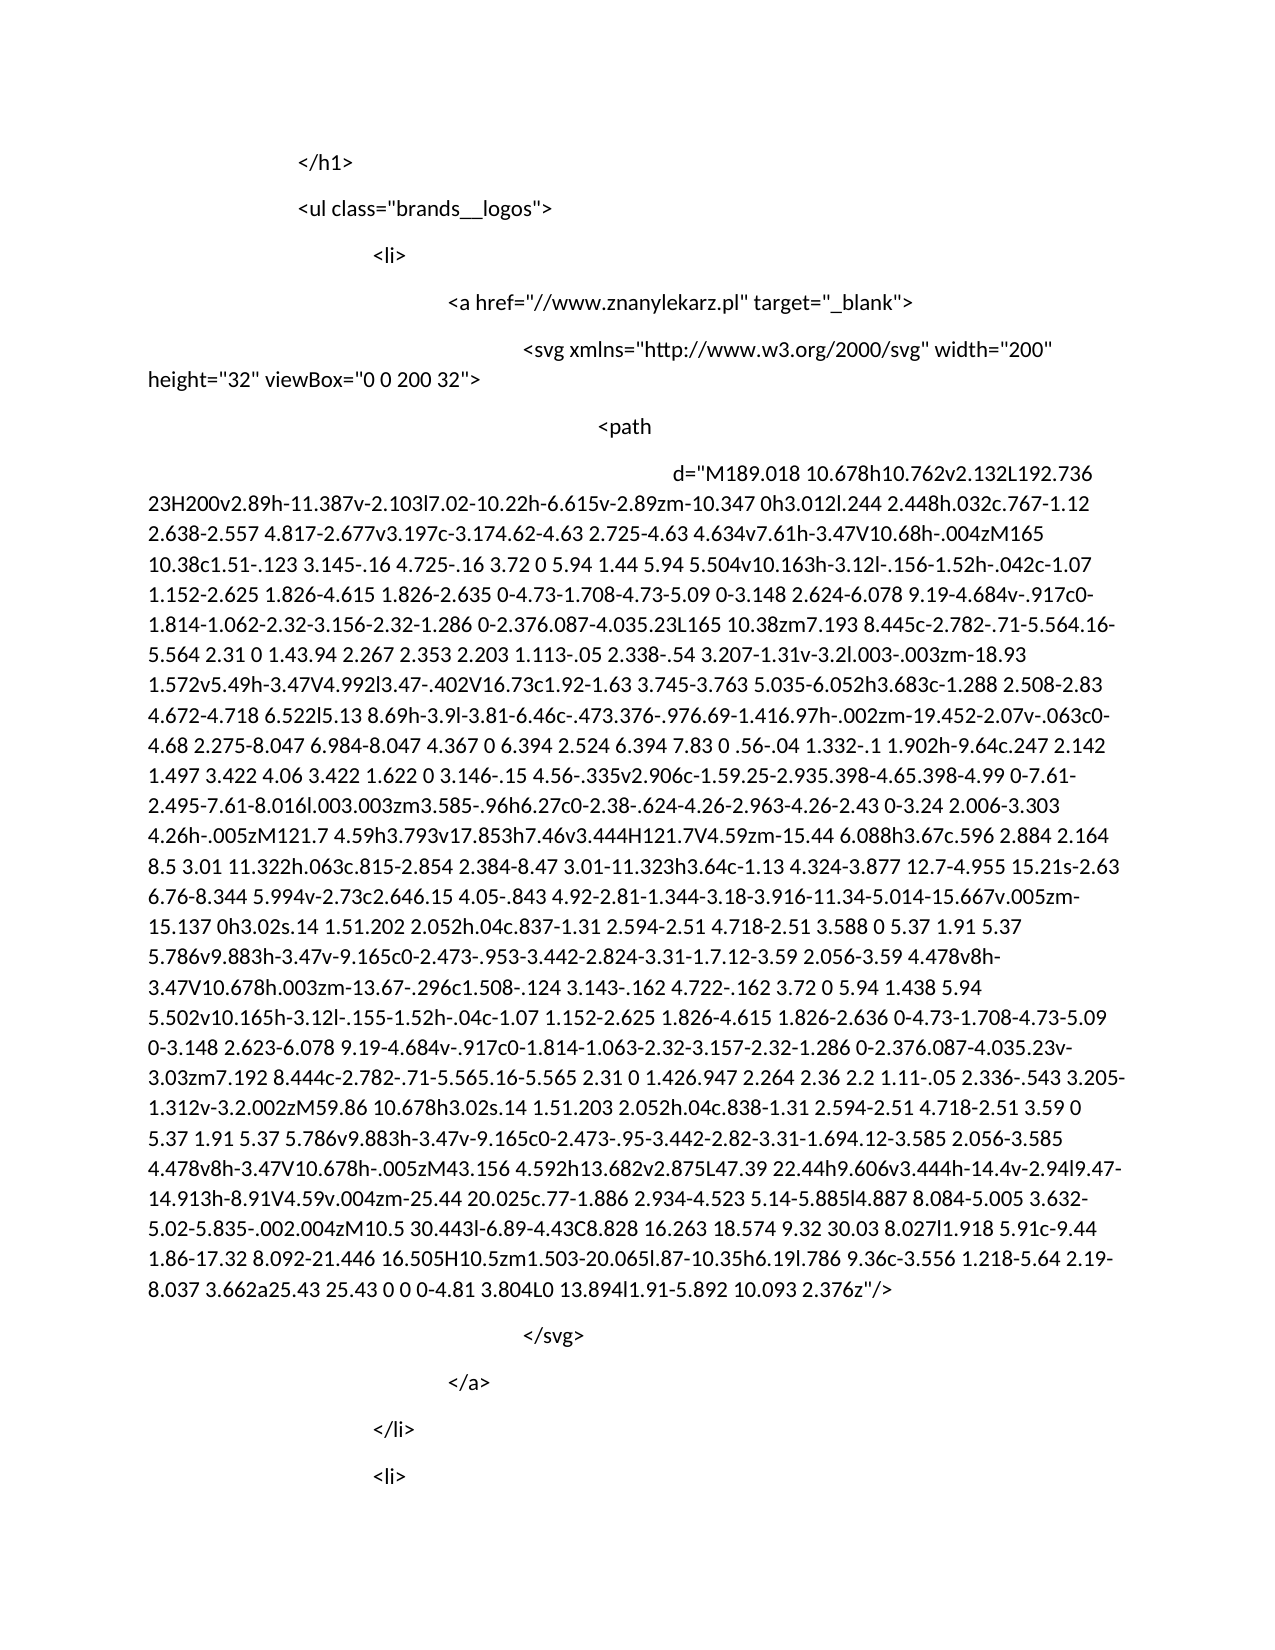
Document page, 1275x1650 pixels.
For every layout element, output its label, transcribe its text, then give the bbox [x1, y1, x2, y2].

text <path [148, 412, 1127, 440]
text d="M189.018 10.678h10.762v2.132L192.736 23H200v2.89h-11.387v-2.103l7.02-10.22h-6.615v-2.89zm-10.347 0h3.012l.244 2.448h.032c.767-1.12 2.638-2.557 4.817-2.677v3.197c-3.174.62-4.63 2.725-4.63 4.634v7.61h-3.47V10.68h-.004zM165 10.38c1.51-.123 3.145-.16 4.725-.16 3.72 0 5.94 1.44 5.94 5.504v10.163h-3.12l-.156-1.52h-.042c-1.07 1.152-2.625 1.826-4.615 1.826-2.635 0-4.73-1.708-4.73-5.09 0-3.148 2.624-6.078 9.19-4.684v-.917c0-1.814-1.062-2.32-3.156-2.32-1.286 0-2.376.087-4.035.23L165 10.38zm7.193 8.445c-2.782-.71-5.564.16-5.564 2.31 0 1.43.94 2.267 2.353 2.203 1.113-.05 2.338-.54 3.207-1.31v-3.2l.003-.003zm-18.93 1.572v5.49h-3.47V4.992l3.47-.402V16.73c1.92-1.63 3.745-3.763 5.035-6.052h3.683c-1.288 2.508-2.83 4.672-4.718 6.522l5.13 8.69h-3.9l-3.81-6.46c-.473.376-.976.69-1.416.97h-.002zm-19.452-2.07v-.063c0-4.68 2.275-8.047 6.984-8.047 4.367 0 6.394 2.524 6.394 7.83 0 .56-.04 1.332-.1 1.902h-9.64c.247 2.142 1.497 3.422 4.06 3.422 1.622 0 3.146-.15 4.56-.335v2.906c-1.59.25-2.935.398-4.65.398-4.99 0-7.61-2.495-7.61-8.016l.003.003zm3.585-.96h6.27c0-2.38-.624-4.26-2.963-4.26-2.43 0-3.24 2.006-3.303 4.26h-.005zM121.7 4.59h3.793v17.853h7.46v3.444H121.7V4.59zm-15.44 6.088h3.67c.596 2.884 2.164 8.5 3.01 11.322h.063c.815-2.854 2.384-8.47 3.01-11.323h3.64c-1.13 4.324-3.877 12.7-4.955 15.21s-2.63 6.76-8.344 5.994v-2.73c2.646.15 4.05-.843 4.92-2.81-1.344-3.18-3.916-11.34-5.014-15.667v.005zm-15.137 0h3.02s.14 1.51.202 2.052h.04c.837-1.31 2.594-2.51 4.718-2.51 3.588 0 5.37 1.91 5.37 5.786v9.883h-3.47v-9.165c0-2.473-.953-3.442-2.824-3.31-1.7.12-3.59 2.056-3.59 4.478v8h-3.47V10.678h.003zm-13.67-.296c1.508-.124 3.143-.162 4.722-.162 3.72 0 5.94 1.438 5.94 5.502v10.165h-3.12l-.155-1.52h-.04c-1.07 1.152-2.625 1.826-4.615 1.826-2.636 0-4.73-1.708-4.73-5.09 0-3.148 2.623-6.078 9.19-4.684v-.917c0-1.814-1.063-2.32-3.157-2.32-1.286 0-2.376.087-4.035.23v-3.03zm7.192 8.444c-2.782-.71-5.565.16-5.565 2.31 0 1.426.947 2.264 2.36 2.2 1.11-.05 2.336-.543 3.205-1.312v-3.2.002zM59.86 10.678h3.02s.14 1.51.203 2.052h.04c.838-1.31 2.594-2.51 4.718-2.51 3.59 0 5.37 1.91 5.37 5.786v9.883h-3.47v-9.165c0-2.473-.95-3.442-2.82-3.31-1.694.12-3.585 2.056-3.585 4.478v8h-3.47V10.678h-.005zM43.156 4.592h13.682v2.875L47.39 22.44h9.606v3.444h-14.4v-2.94l9.47-14.913h-8.91V4.59v.004zm-25.44 20.025c.77-1.886 2.934-4.523 5.14-5.885l4.887 8.084-5.005 3.632-5.02-5.835-.002.004zM10.5 30.443l-6.89-4.43C8.828 16.263 18.574 9.32 30.03 8.027l1.918 5.91c-9.44 1.86-17.32 8.092-21.446 16.505H10.5zm1.503-20.065l.87-10.35h6.19l.786 9.36c-3.556 1.218-5.64 2.19-8.037 3.662a25.43 25.43 0 0 0-4.81 3.804L0 13.894l1.91-5.892 10.093 2.376z"/> [148, 459, 1127, 1303]
text <ul class="brands__logos"> [148, 194, 1127, 222]
text <li> [148, 241, 1127, 269]
text </h1> [148, 148, 1127, 176]
text </a> [148, 1368, 1127, 1396]
text <svg xmlns="http://www.w3.org/2000/svg" width="200" height="32" viewBox="0 0 200 32"> [148, 335, 1127, 393]
text </li> [148, 1415, 1127, 1443]
text </svg> [148, 1322, 1127, 1349]
text <a href="//www.znanylekarz.pl" target="_blank"> [148, 288, 1127, 316]
text <li> [148, 1462, 1127, 1490]
